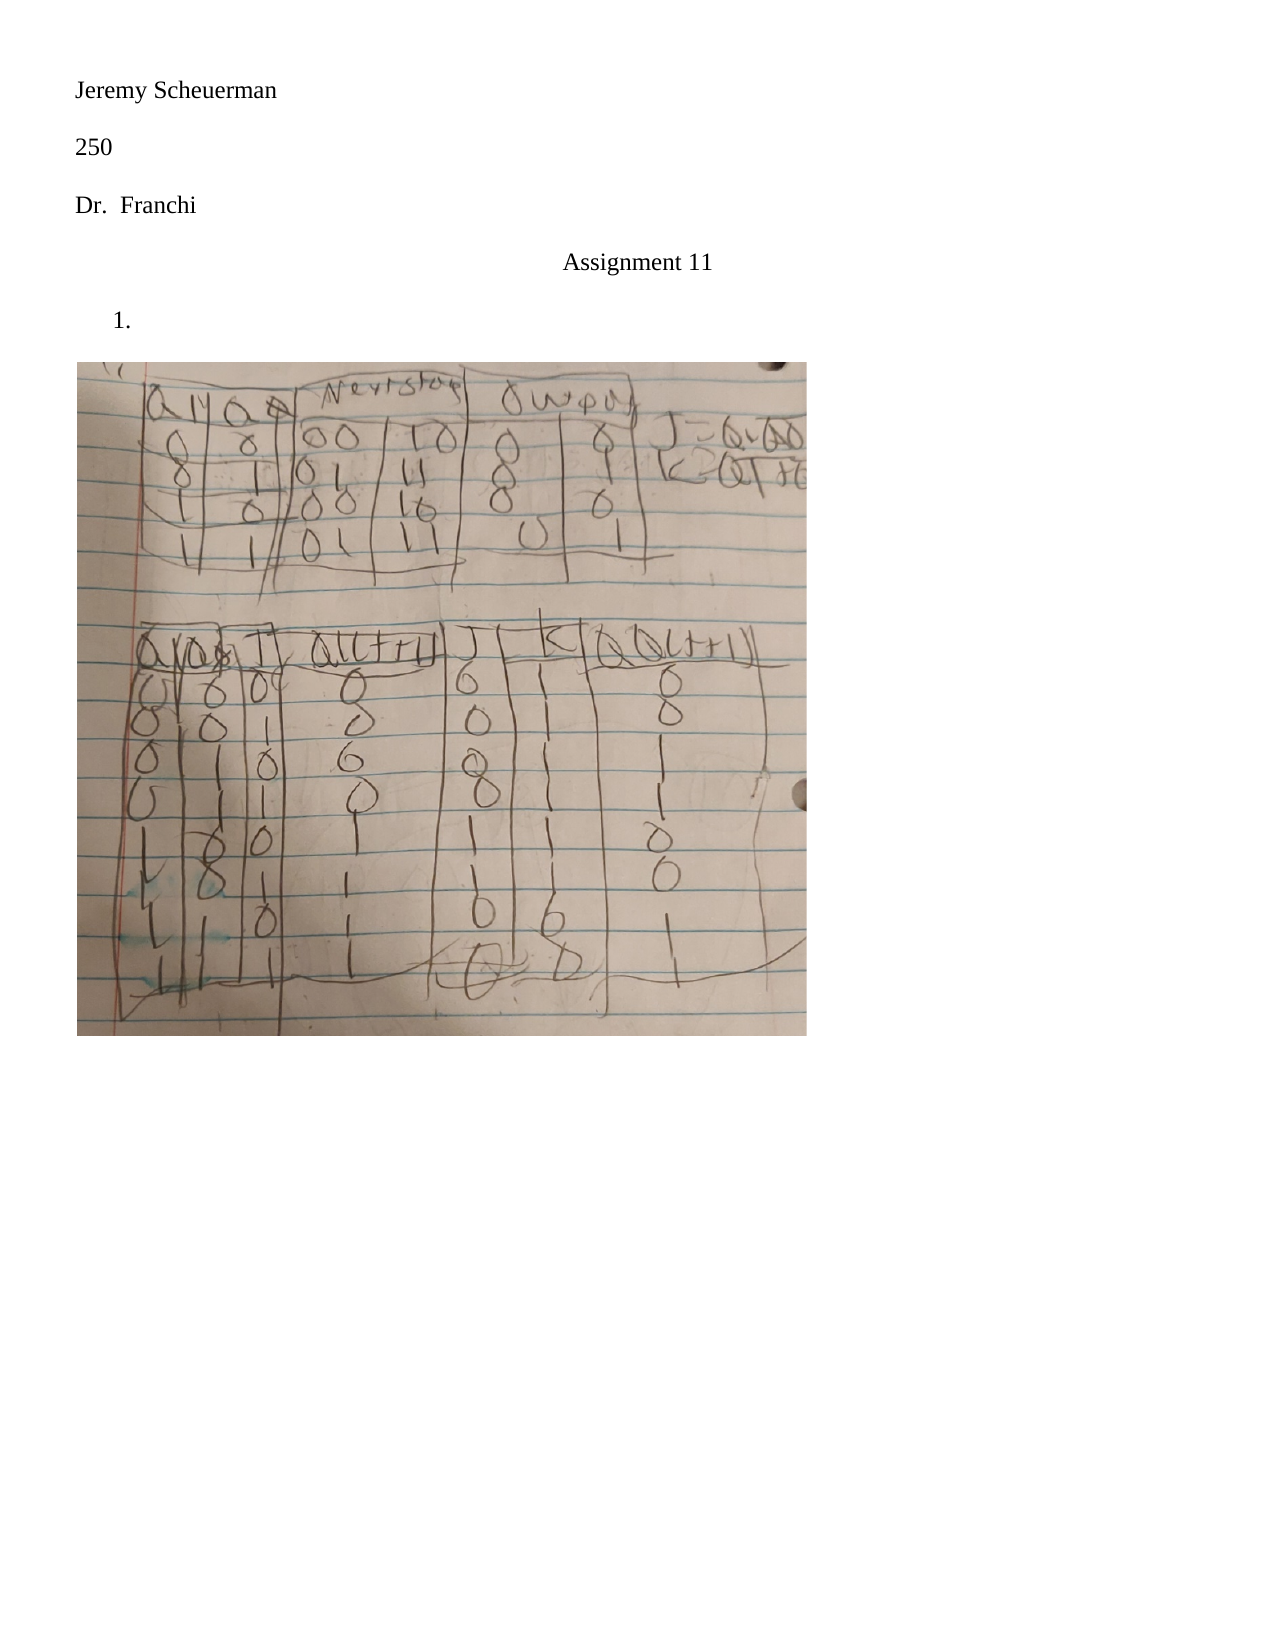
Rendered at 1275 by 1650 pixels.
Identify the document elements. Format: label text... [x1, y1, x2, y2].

picture [77, 362, 807, 1036]
text Jeremy Scheuerman [75, 75, 1200, 104]
text Dr. Franchi [75, 190, 1200, 219]
text Assignment 11 [75, 247, 1200, 276]
text 250 [75, 132, 1200, 161]
